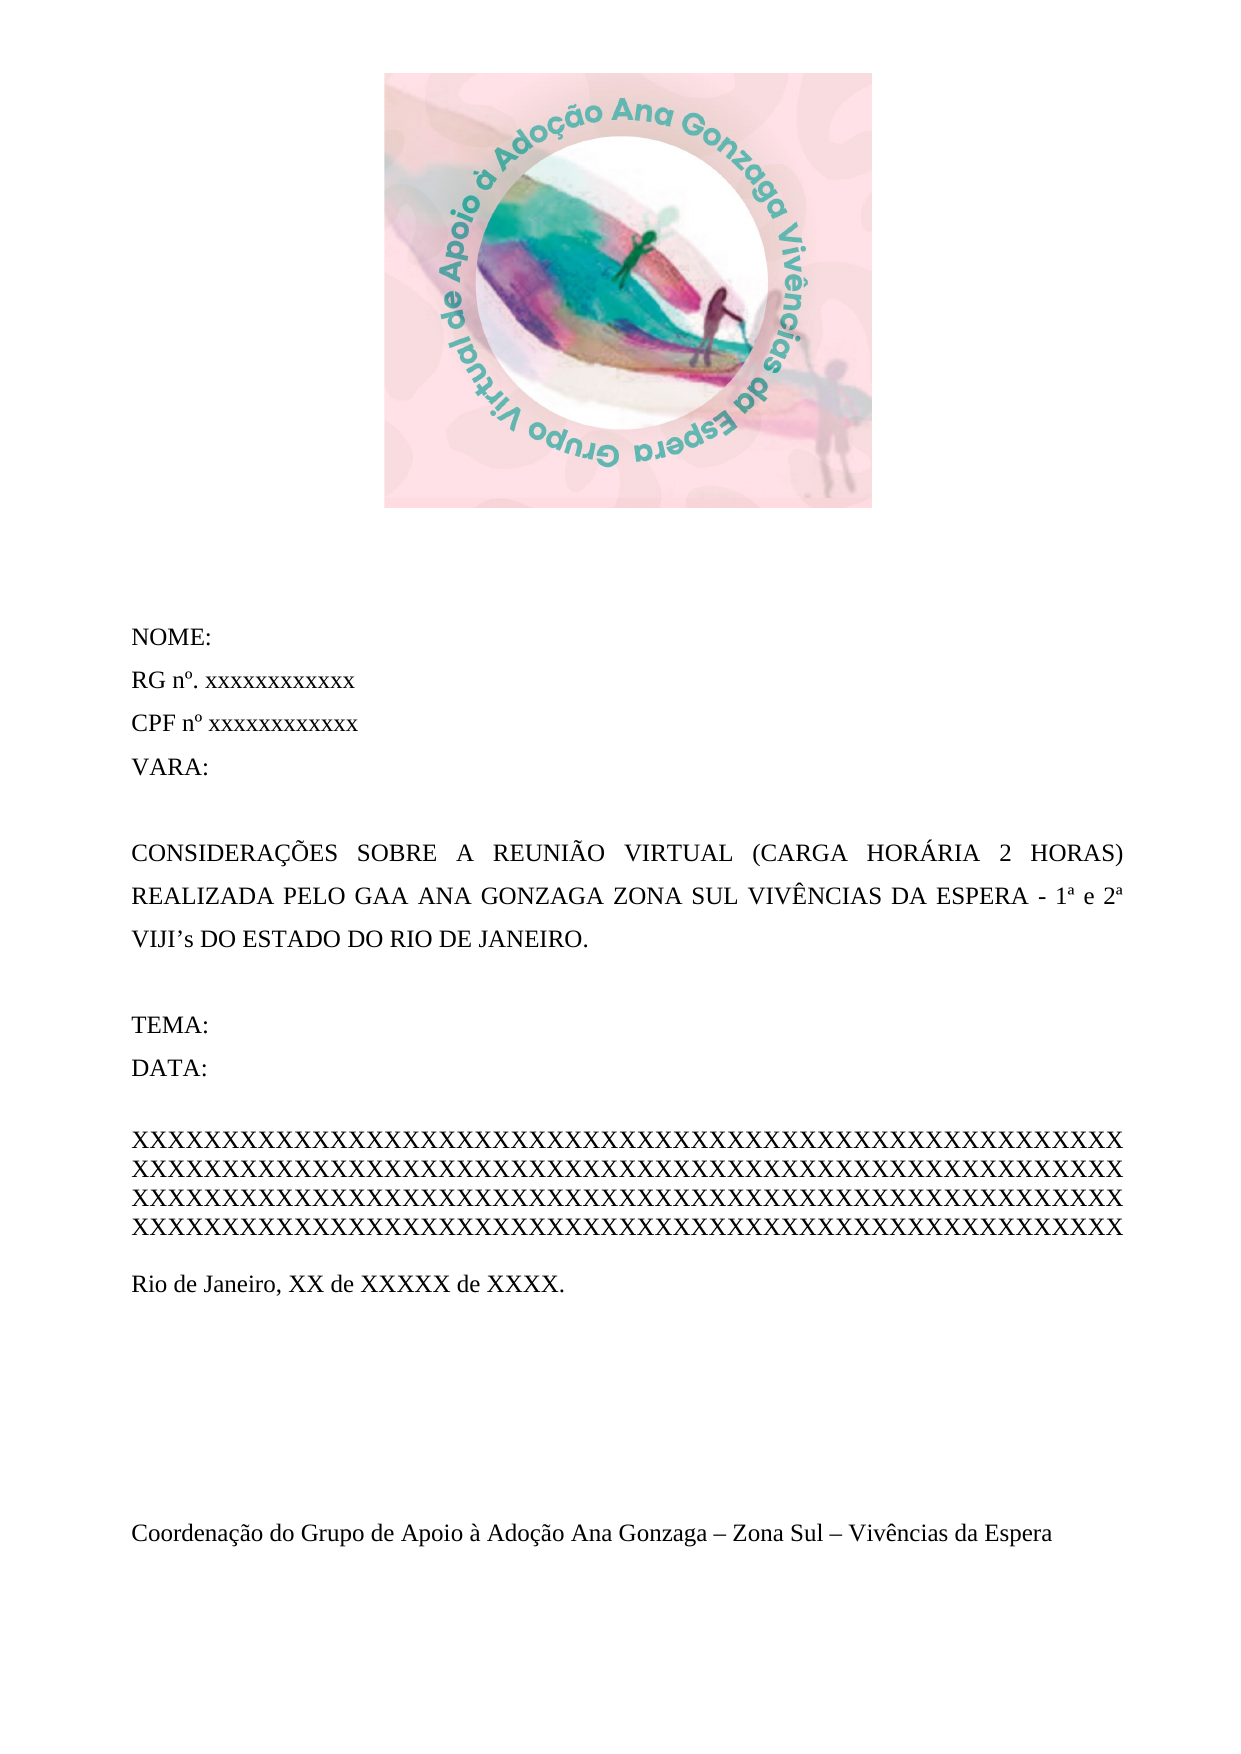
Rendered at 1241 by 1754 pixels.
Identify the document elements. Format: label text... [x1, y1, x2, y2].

text NOME: [131, 622, 1125, 651]
text CONSIDERAÇÕES SOBRE A REUNIÃO VIRTUAL (CARGA HORÁRIA 2 HORAS) REALIZADA PELO GAA ANA GONZAGA ZONA SUL VIVÊNCIAS DA ESPERA - 1ª e 2ª VIJI’s DO ESTADO DO RIO DE JANEIRO. [131, 838, 1125, 953]
text VARA: [131, 752, 1125, 780]
text CPF nº xxxxxxxxxxxx [131, 708, 1125, 737]
picture [384, 73, 872, 508]
text DATA: [131, 1053, 1125, 1082]
text RG nº. xxxxxxxxxxxx [131, 665, 1125, 694]
text XXXXXXXXXXXXXXXXXXXXXXXXXXXXXXXXXXXXXXXXXXXXXXXXXXXXXXXXXXXXXXXXXXXXXXXXXXXXXXXXXXXXXXXXXXXXXXXXXXXXXXXXXXXXXXXXXXXXXXXXXXXXXXXXXXXXXXXXXXXXXXXXXXXXXXXXXXXXXXXXXXXXXXXXXXXXXXXXXXXXXXXXXXXXXXXXXXXXXXXXXXXXXXXXXXXXXXXXXXXX [131, 1125, 1125, 1240]
text Rio de Janeiro, XX de XXXXX de XXXX. [131, 1269, 1125, 1298]
text Coordenação do Grupo de Apoio à Adoção Ana Gonzaga – Zona Sul – Vivências da Espera [131, 1518, 1125, 1547]
text TEMA: [131, 1010, 1125, 1039]
